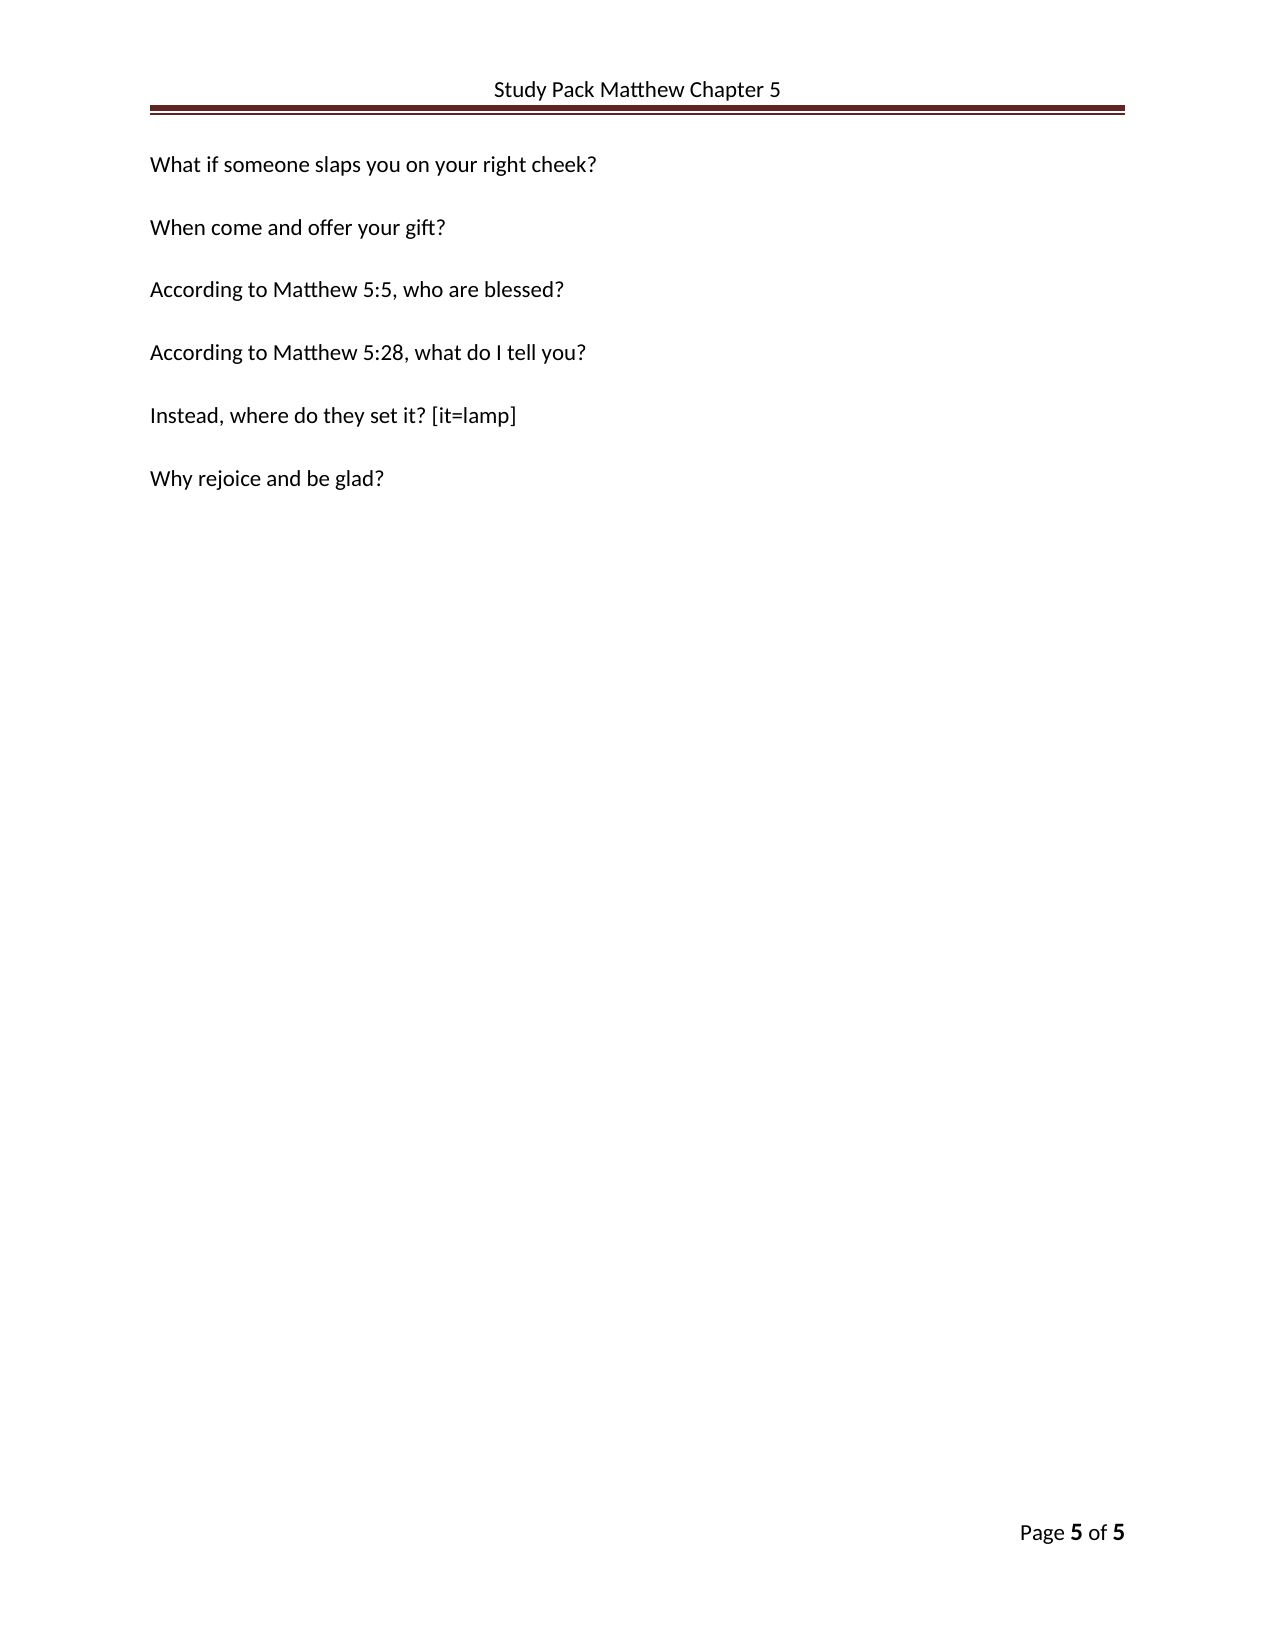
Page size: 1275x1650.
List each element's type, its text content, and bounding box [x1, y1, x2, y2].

text Instead, where do they set it? [it=lamp] [150, 401, 1125, 429]
text According to Matthew 5:28, what do I tell you? [150, 338, 1125, 366]
text Why rejoice and be glad? [150, 464, 1125, 492]
text When come and offer your gift? [150, 213, 1125, 241]
text What if someone slaps you on your right cheek? [150, 150, 1125, 178]
text According to Matthew 5:5, who are blessed? [150, 276, 1125, 304]
